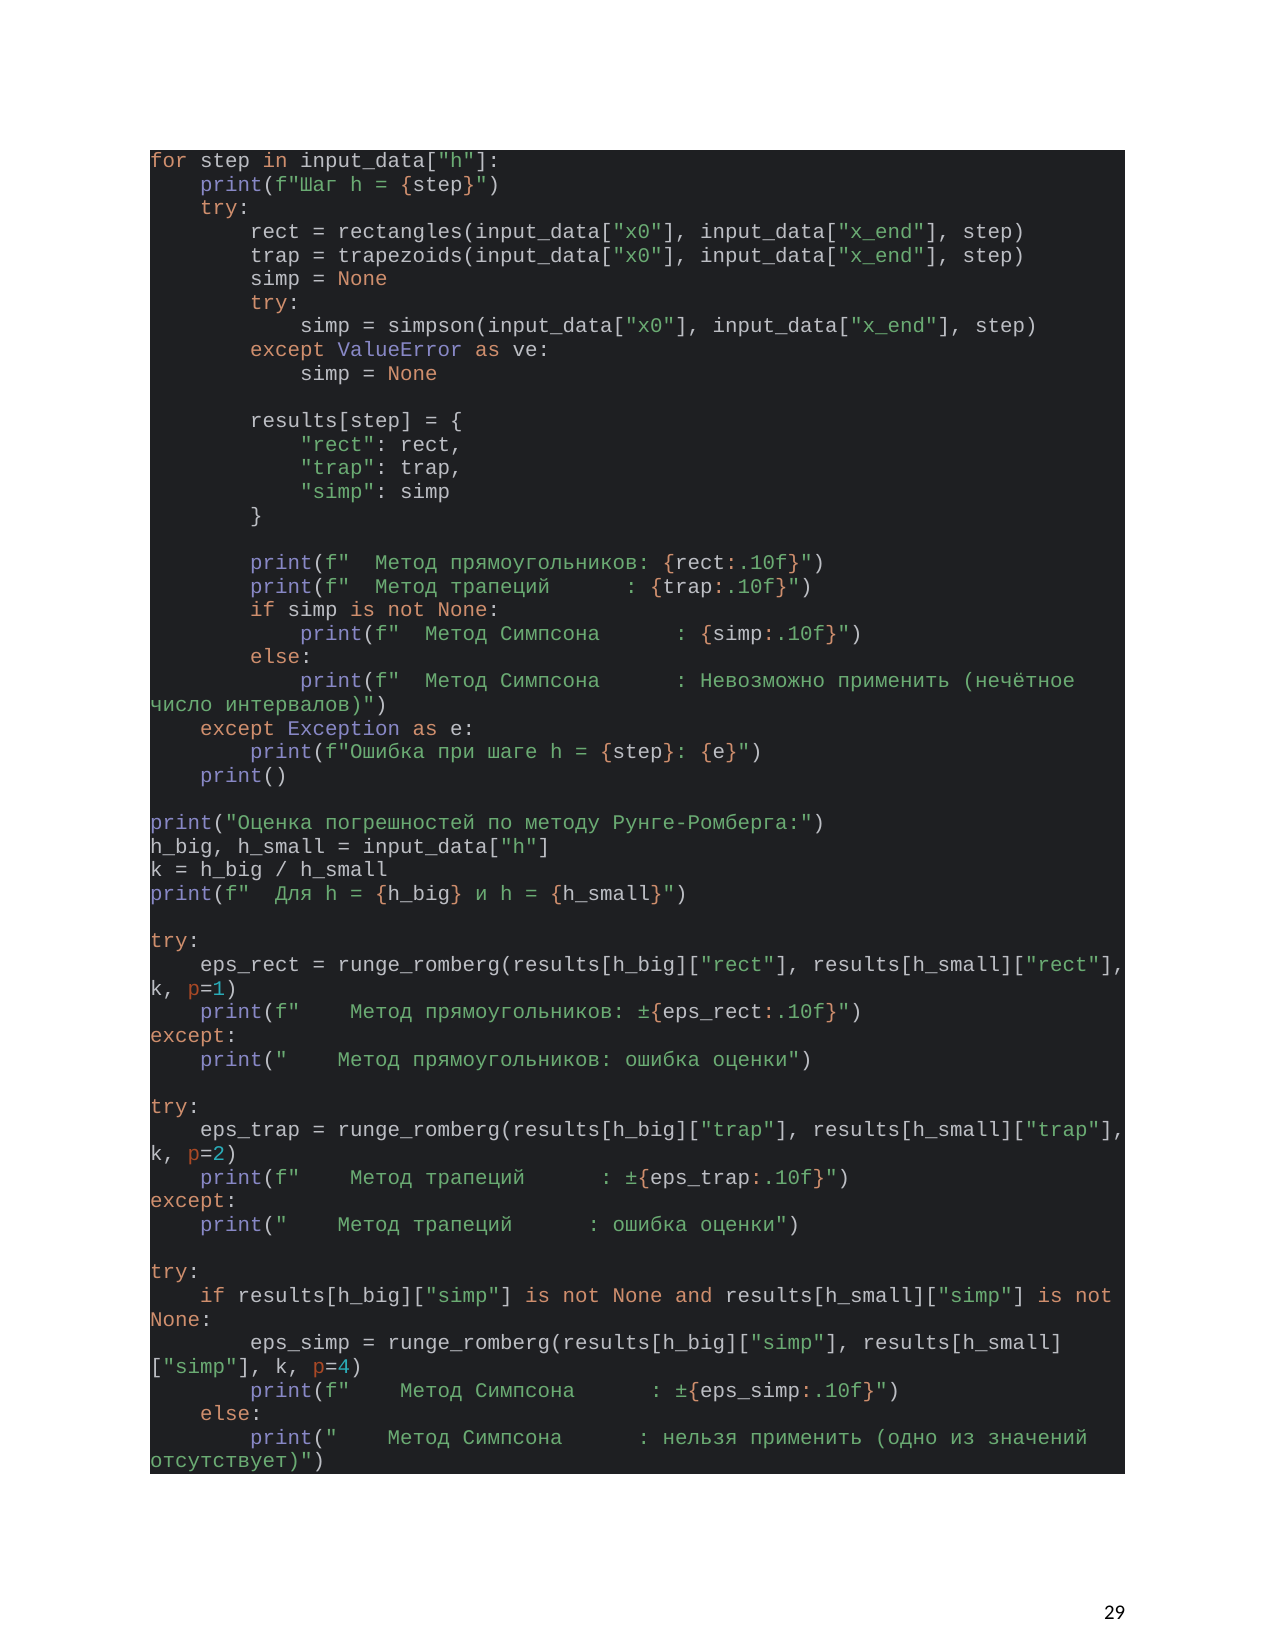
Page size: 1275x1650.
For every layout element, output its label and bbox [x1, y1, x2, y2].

text [150, 150, 1125, 1474]
